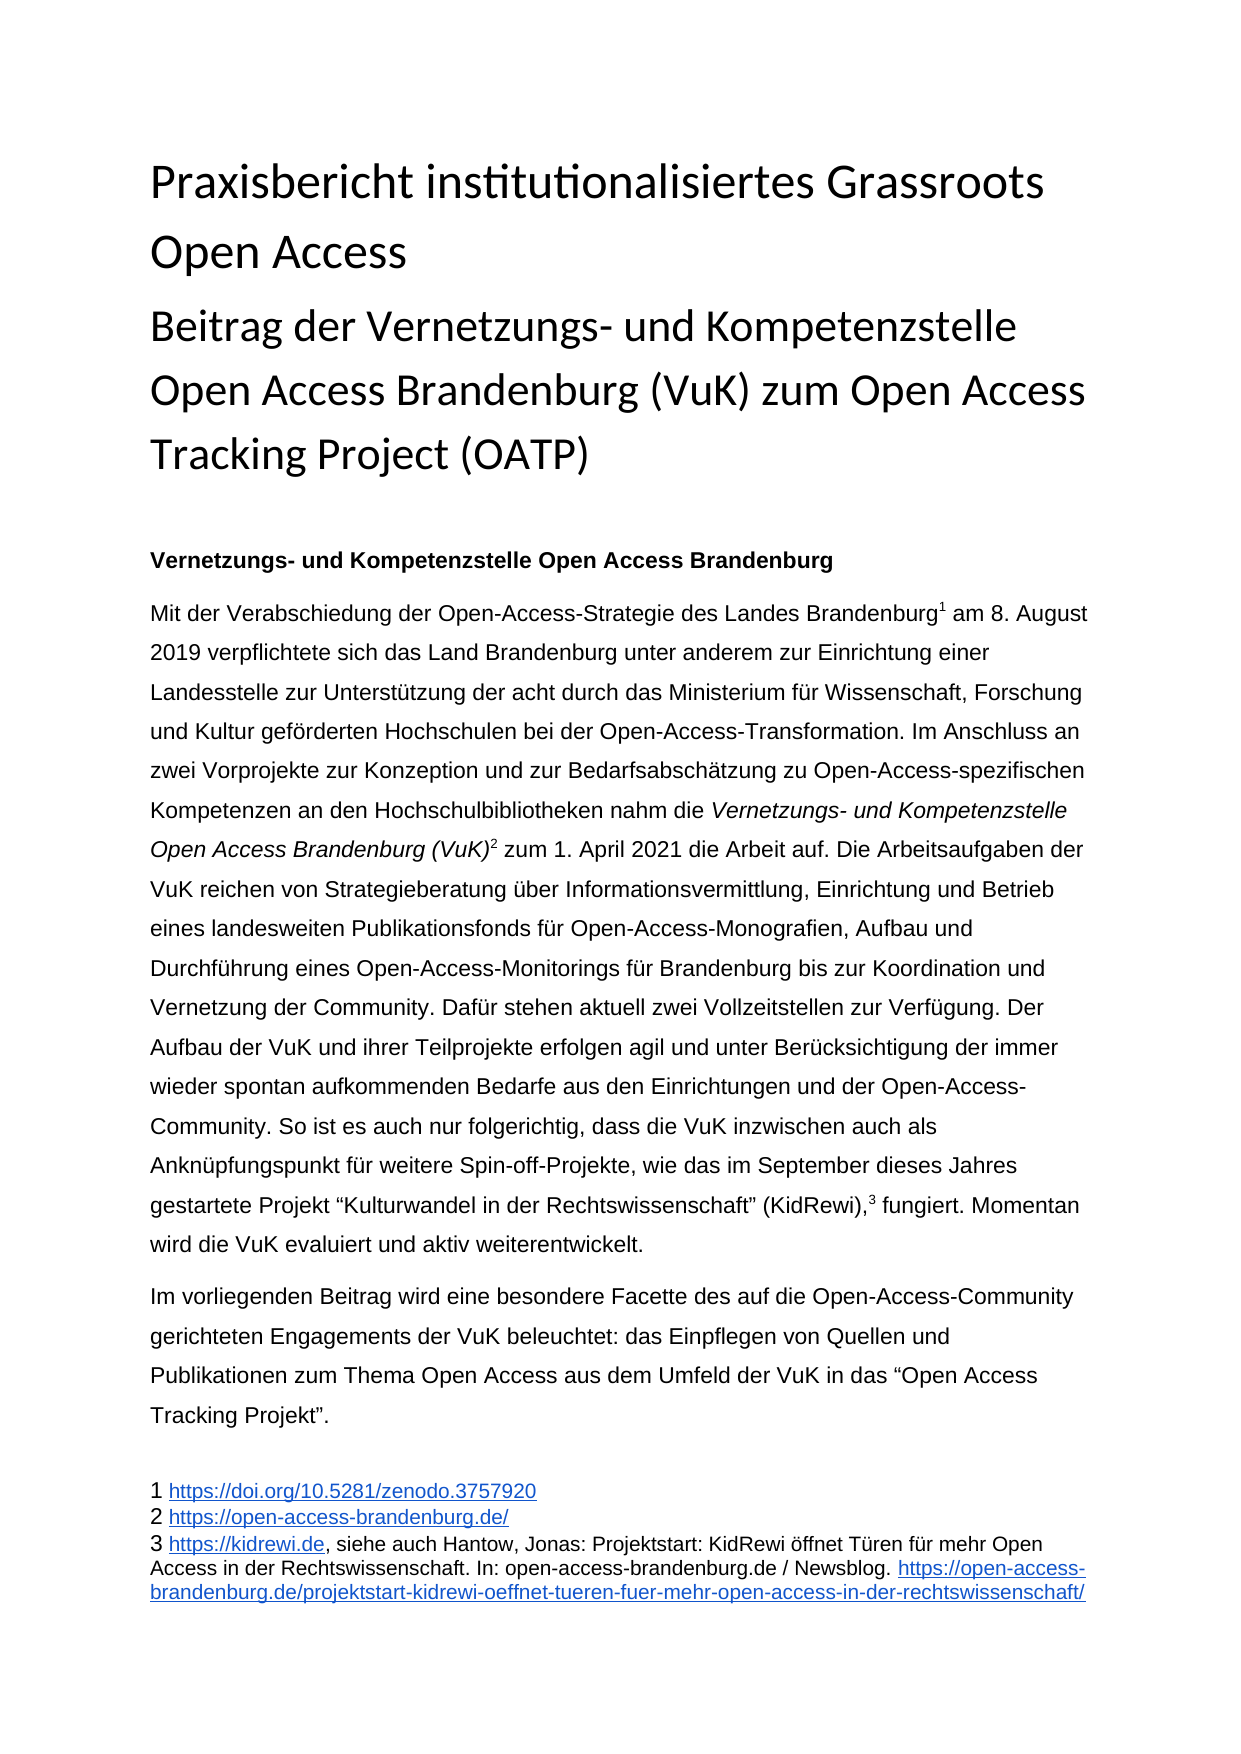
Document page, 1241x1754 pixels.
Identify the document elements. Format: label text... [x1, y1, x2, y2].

title Beitrag der Vernetzungs- und Kompetenzstelle Open Access Brandenburg (VuK) zum Open Access Tracking Project (OATP) [150, 296, 1090, 481]
title Praxisbericht institutionalisiertes Grassroots Open Access [150, 150, 1090, 281]
text Mit der Verabschiedung der Open-Access-Strategie des Landes Brandenburg am 8. August 2019 verpflichtete sich das Land Brandenburg unter anderem zur Einrichtung einer Landesstelle zur Unterstützung der acht durch das Ministerium für Wissenschaft, Forschung und Kultur geförderten Hochschulen bei der Open-Access-Transformation. Im Anschluss an zwei Vorprojekte zur Konzeption und zur Bedarfsabschätzung zu Open-Access-spezifischen Kompetenzen an den Hochschulbibliotheken nahm die Vernetzungs- und Kompetenzstelle Open Access Brandenburg (VuK) zum 1. April 2021 die Arbeit auf. Die Arbeitsaufgaben der VuK reichen von Strategieberatung über Informationsvermittlung, Einrichtung und Betrieb eines landesweiten Publikationsfonds für Open-Access-Monografien, Aufbau und Durchführung eines Open-Access-Monitorings für Brandenburg bis zur Koordination und Vernetzung der Community. Dafür stehen aktuell zwei Vollzeitstellen zur Verfügung. Der Aufbau der VuK und ihrer Teilprojekte erfolgen agil und unter Berücksichtigung der immer wieder spontan aufkommenden Bedarfe aus den Einrichtungen und der Open-Access-Community. So ist es auch nur folgerichtig, dass die VuK inzwischen auch als Anknüpfungspunkt für weitere Spin-off-Projekte, wie das im September dieses Jahres gestartete Projekt “Kulturwandel in der Rechtswissenschaft” (KidRewi), fungiert. Momentan wird die VuK evaluiert und aktiv weiterentwickelt. [150, 599, 1090, 1257]
text Vernetzungs- und Kompetenzstelle Open Access Brandenburg [150, 547, 1090, 574]
text Im vorliegenden Beitrag wird eine besondere Facette des auf die Open-Access-Community gerichteten Engagements der VuK beleuchtet: das Einpflegen von Quellen und Publikationen zum Thema Open Access aus dem Umfeld der VuK in das “Open Access Tracking Projekt”. [150, 1283, 1090, 1428]
